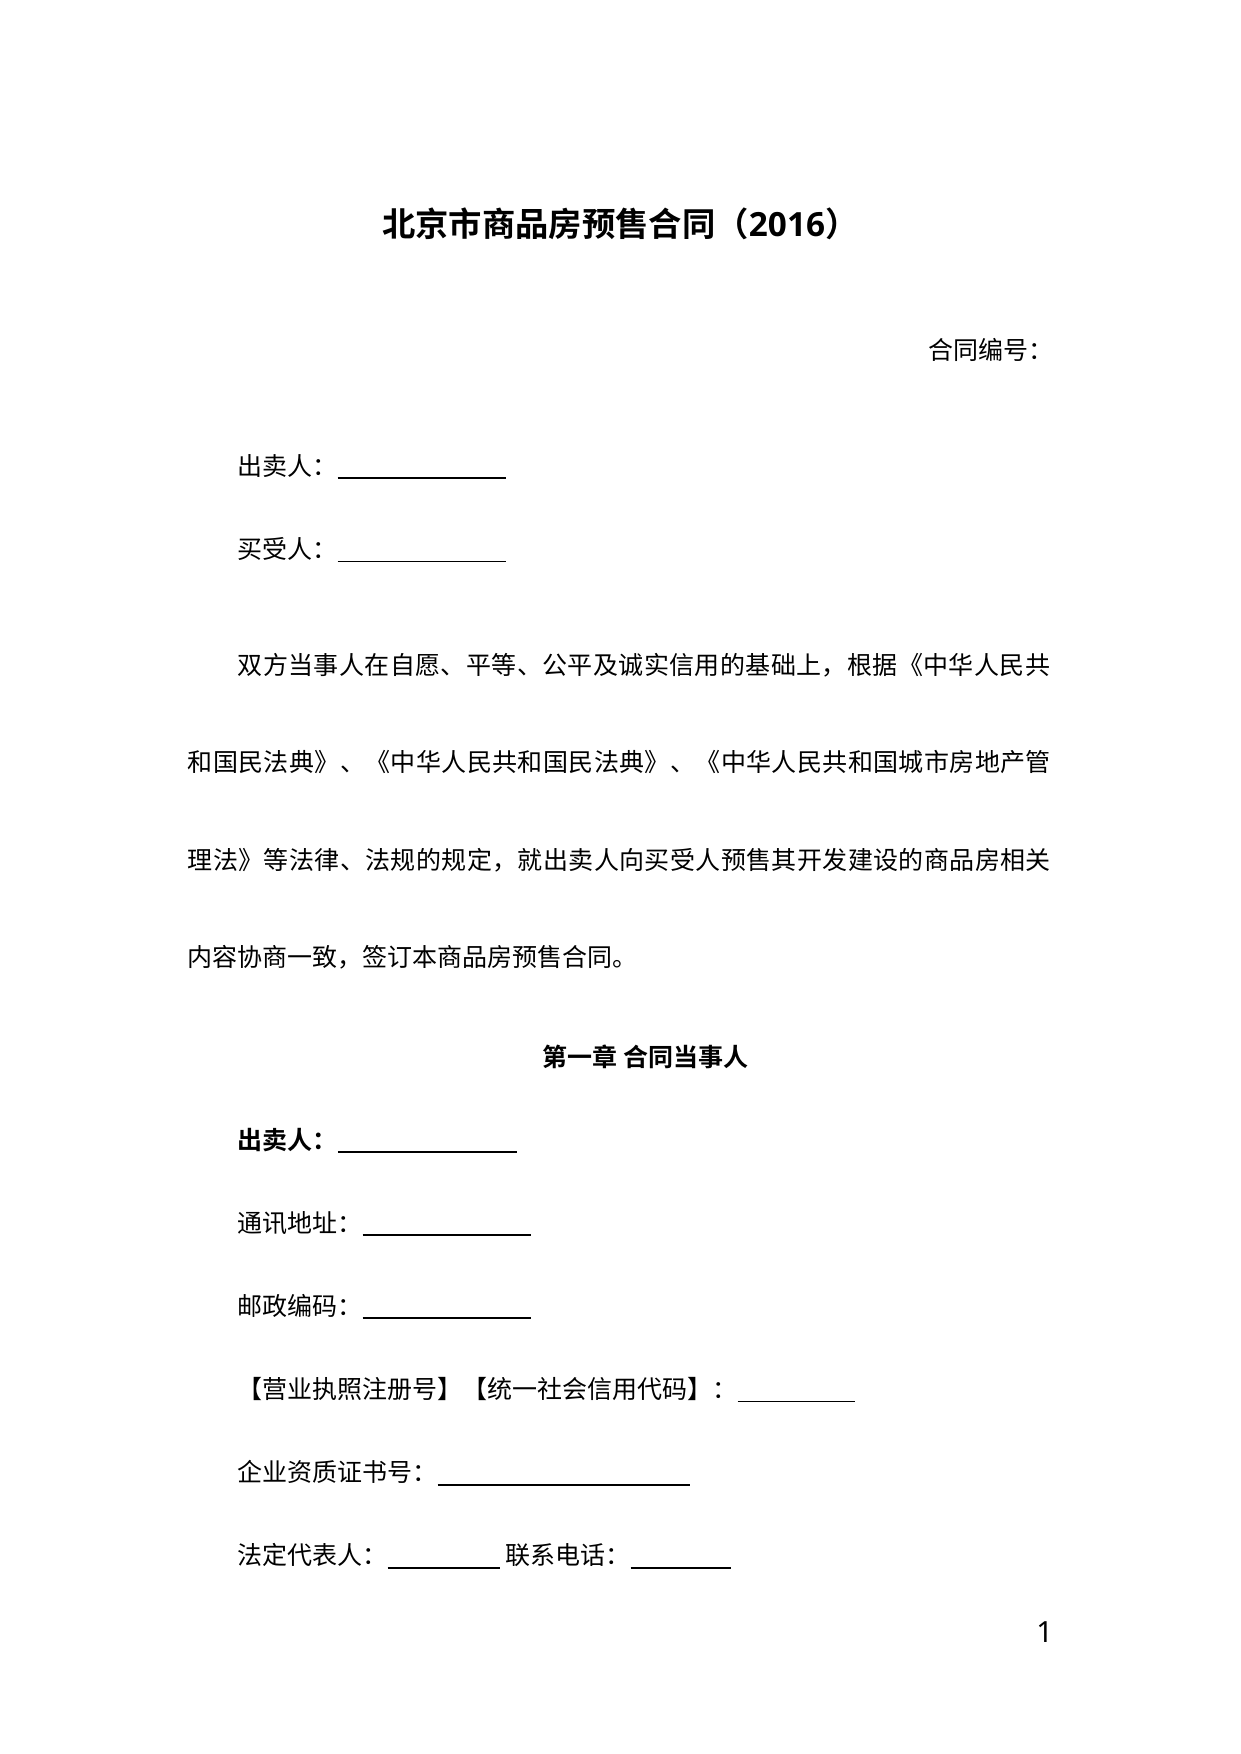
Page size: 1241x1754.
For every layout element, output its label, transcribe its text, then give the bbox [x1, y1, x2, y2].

text 第一章 合同当事人 [187, 1023, 1053, 1088]
text 【营业执照注册号】【统一社会信用代码】： [187, 1355, 1053, 1420]
text 出卖人： [187, 432, 1053, 497]
text 邮政编码： [187, 1272, 1053, 1337]
subtitle 北京市商品房预售合同（2016） [187, 189, 1053, 254]
text 买受人： [187, 515, 1053, 580]
text 法定代表人： 联系电话： [187, 1521, 1053, 1586]
text 出卖人： [187, 1106, 1053, 1171]
text 双方当事人在自愿、平等、公平及诚实信用的基础上，根据《中华人民共和国民法典》、《中华人民共和国民法典》、《中华人民共和国城市房地产管理法》等法律、法规的规定，就出卖人向买受人预售其开发建设的商品房相关内容协商一致，签订本商品房预售合同。 [187, 631, 1053, 988]
text 通讯地址： [187, 1189, 1053, 1254]
text 企业资质证书号： [187, 1438, 1053, 1503]
text 合同编号： [187, 316, 1053, 381]
